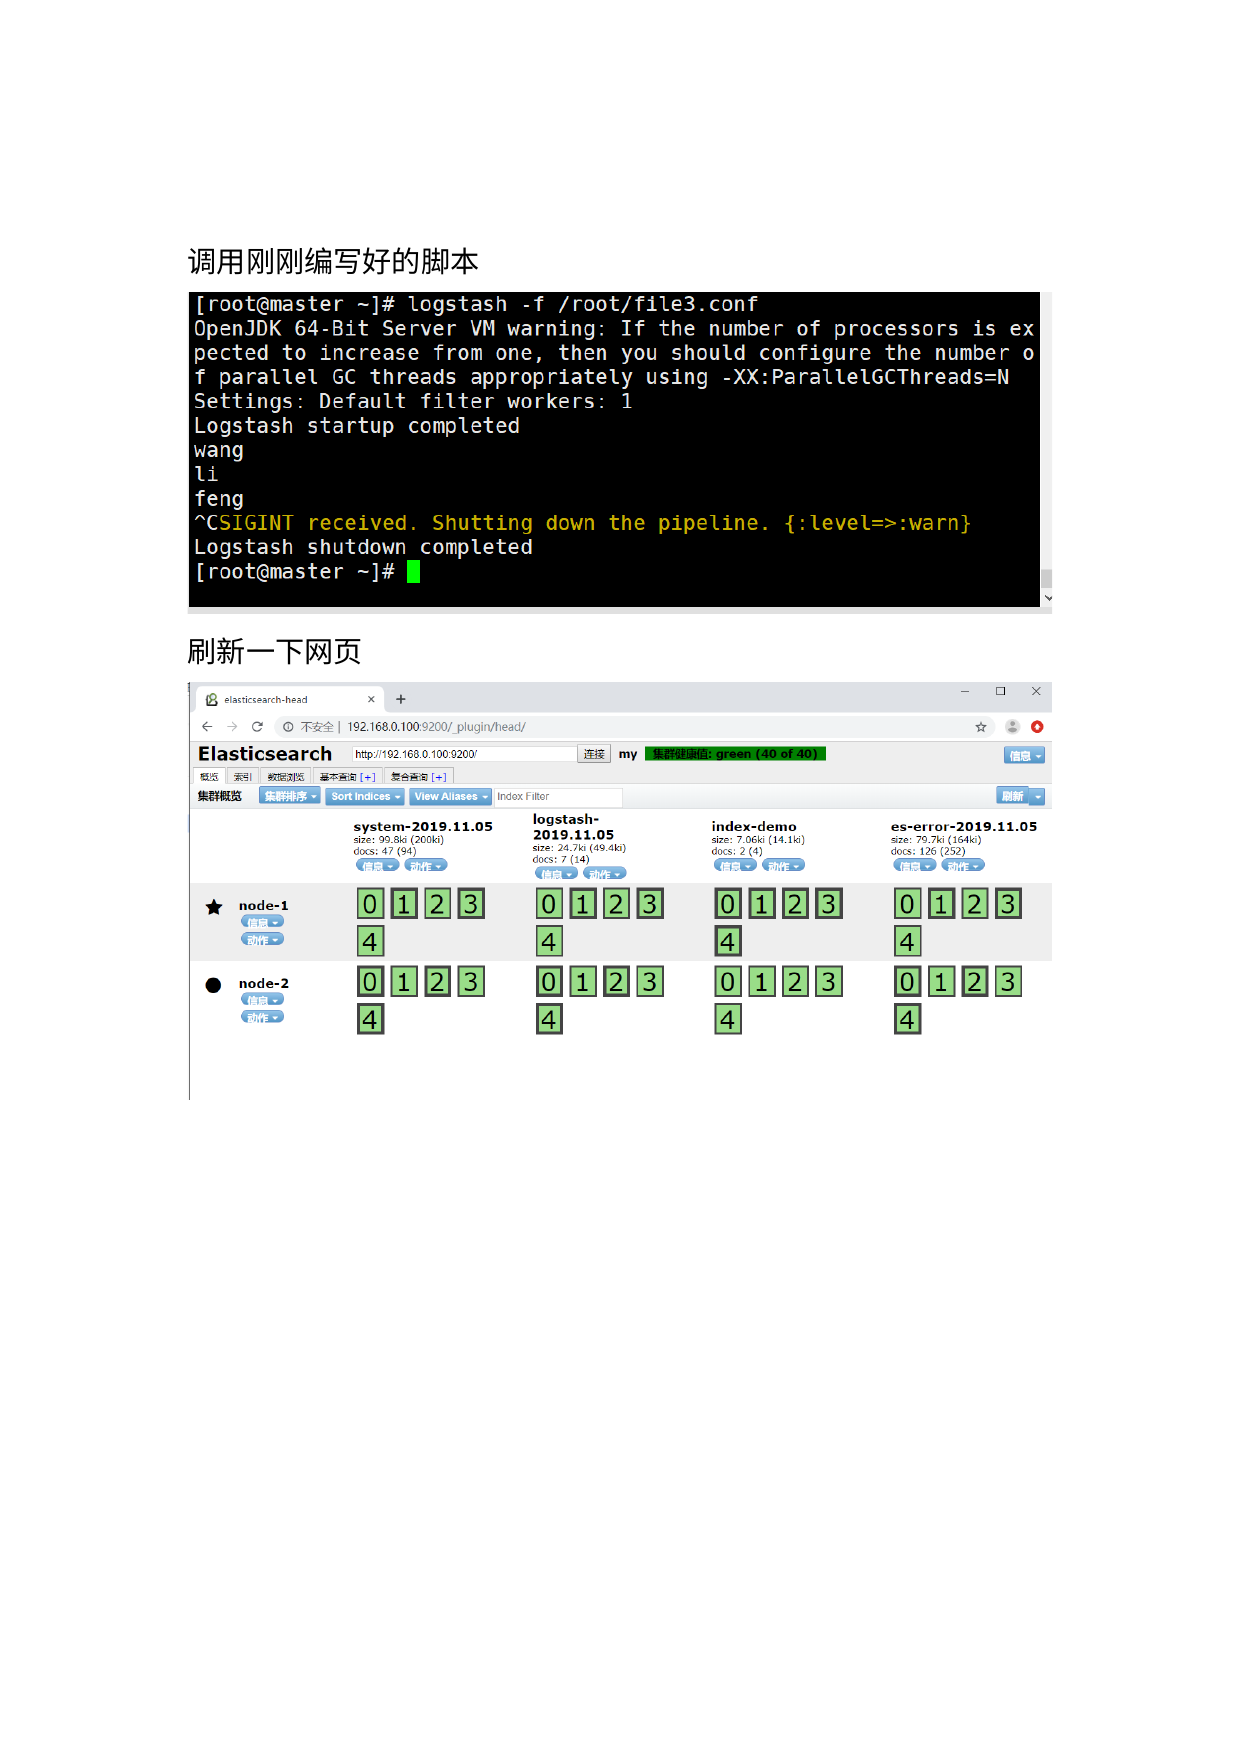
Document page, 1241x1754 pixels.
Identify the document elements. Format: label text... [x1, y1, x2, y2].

picture [187, 682, 1052, 1100]
picture [187, 292, 1053, 614]
text 调用刚刚编写好的脚本 [187, 227, 1053, 292]
text 刷新一下网页 [187, 617, 1053, 682]
